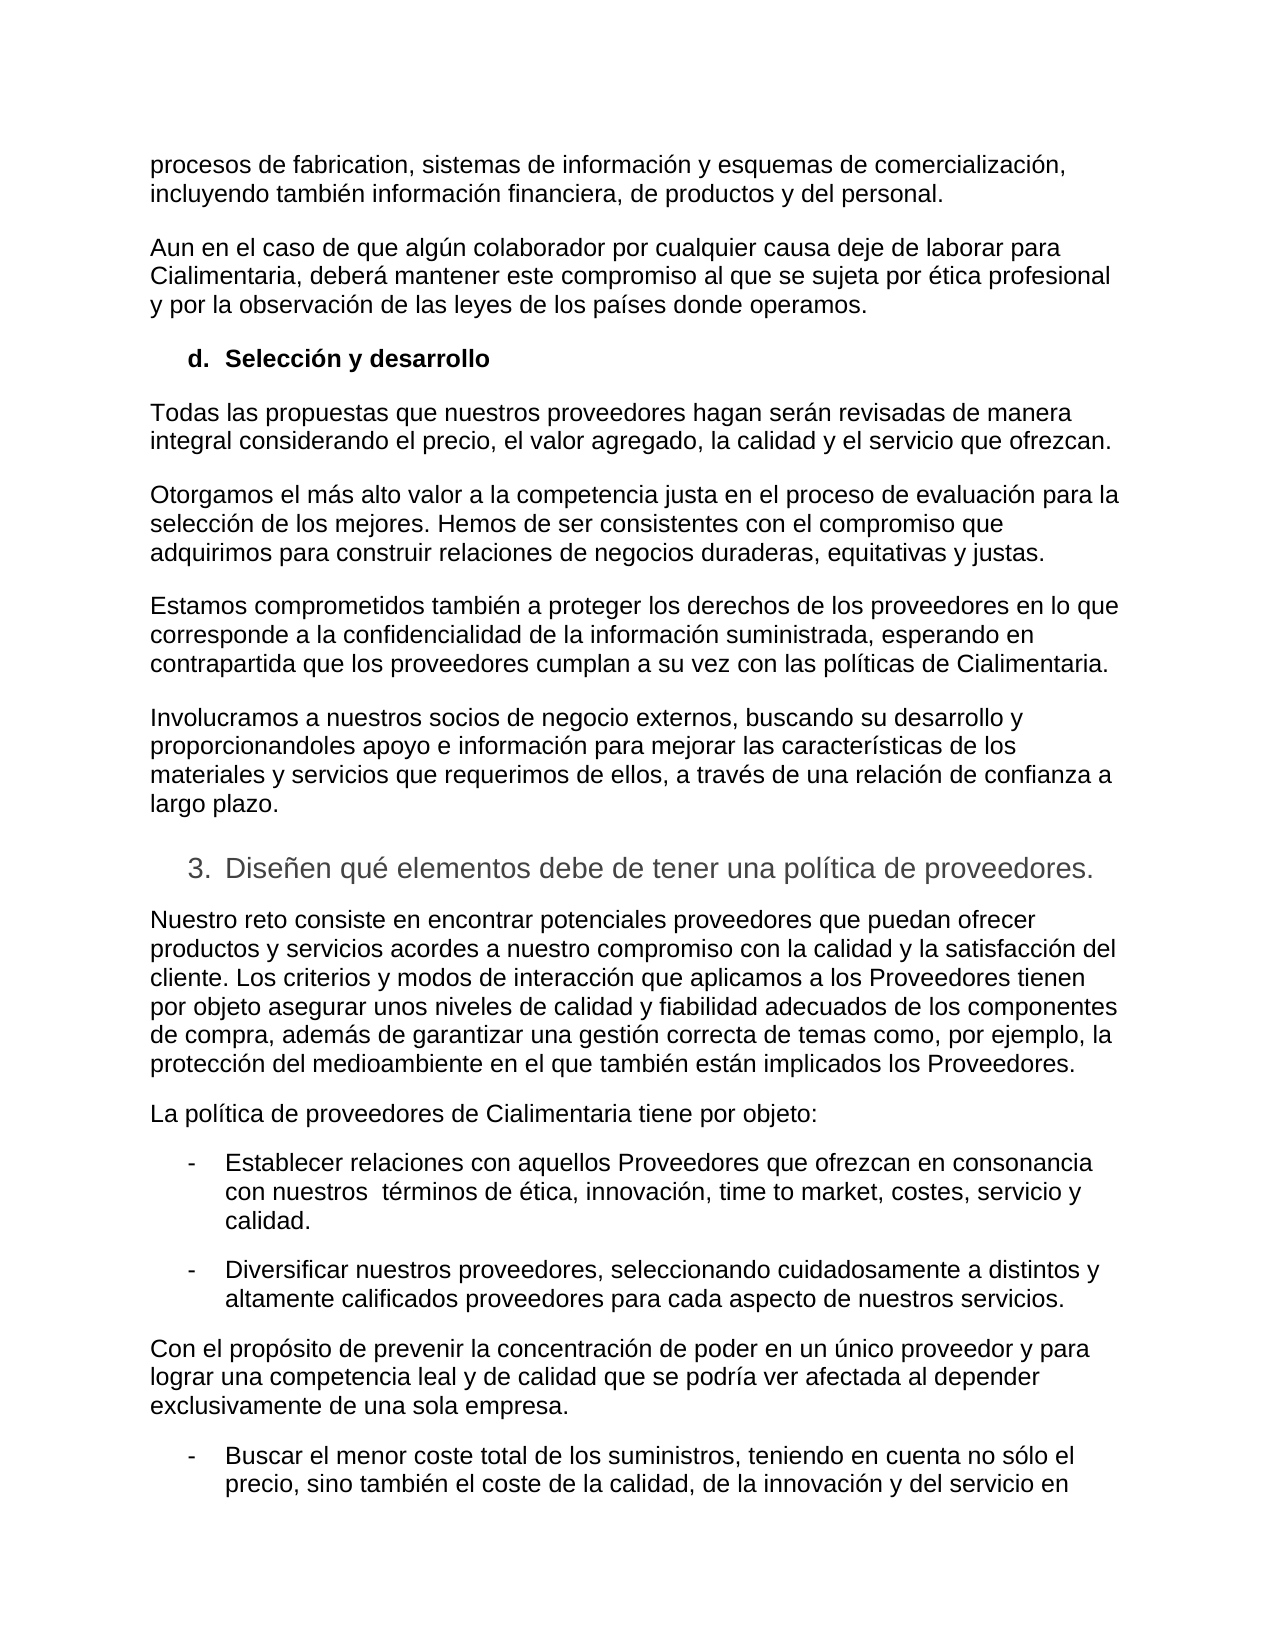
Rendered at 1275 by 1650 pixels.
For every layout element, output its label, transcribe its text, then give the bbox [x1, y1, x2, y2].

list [187, 1441, 1125, 1498]
list Selección y desarrollo [187, 344, 1125, 372]
text Con el propósito de prevenir la concentración de poder en un único proveedor y para lograr una competencia leal y de calidad que se podría ver afectada al depender exclusivamente de una sola empresa. [150, 1333, 1125, 1420]
text Otorgamos el más alto valor a la competencia justa en el proceso de evaluación para la selección de los mejores. Hemos de ser consistentes con el compromiso que adquirimos para construir relaciones de negocios duraderas, equitativas y justas. [150, 480, 1125, 566]
text Involucramos a nuestros socios de negocio externos, buscando su desarrollo y proporcionandoles apoyo e información para mejorar las características de los materiales y servicios que requerimos de ellos, a través de una relación de confianza a largo plazo. [150, 702, 1125, 817]
text La política de proveedores de Cialimentaria tiene por objeto: [150, 1098, 1125, 1127]
subtitle Diseñen qué elementos debe de tener una política de proveedores. [187, 851, 1125, 884]
text Estamos comprometidos también a proteger los derechos de los proveedores en lo que corresponde a la confidencialidad de la información suministrada, esperando en contrapartida que los proveedores cumplan a su vez con las políticas de Cialimentaria. [150, 591, 1125, 677]
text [150, 150, 1125, 207]
text Nuestro reto consiste en encontrar potenciales proveedores que puedan ofrecer productos y servicios acordes a nuestro compromiso con la calidad y la satisfacción del cliente. Los criterios y modos de interacción que aplicamos a los Proveedores tienen por objeto asegurar unos niveles de calidad y fiabilidad adecuados de los componentes de compra, además de garantizar una gestión correcta de temas como, por ejemplo, la protección del medioambiente en el que también están implicados los Proveedores. [150, 905, 1125, 1078]
text Aun en el caso de que algún colaborador por cualquier causa deje de laborar para Cialimentaria, deberá mantener este compromiso al que se sujeta por ética profesional y por la observación de las leyes de los países donde operamos. [150, 232, 1125, 319]
list Diversificar nuestros proveedores, seleccionando cuidadosamente a distintos y altamente calificados proveedores para cada aspecto de nuestros servicios. [187, 1255, 1125, 1313]
list Establecer relaciones con aquellos Proveedores que ofrezcan en consonancia con nuestros términos de ética, innovación, time to market, costes, servicio y calidad. [187, 1148, 1125, 1234]
text Todas las propuestas que nuestros proveedores hagan serán revisadas de manera integral considerando el precio, el valor agregado, la calidad y el servicio que ofrezcan. [150, 397, 1125, 455]
